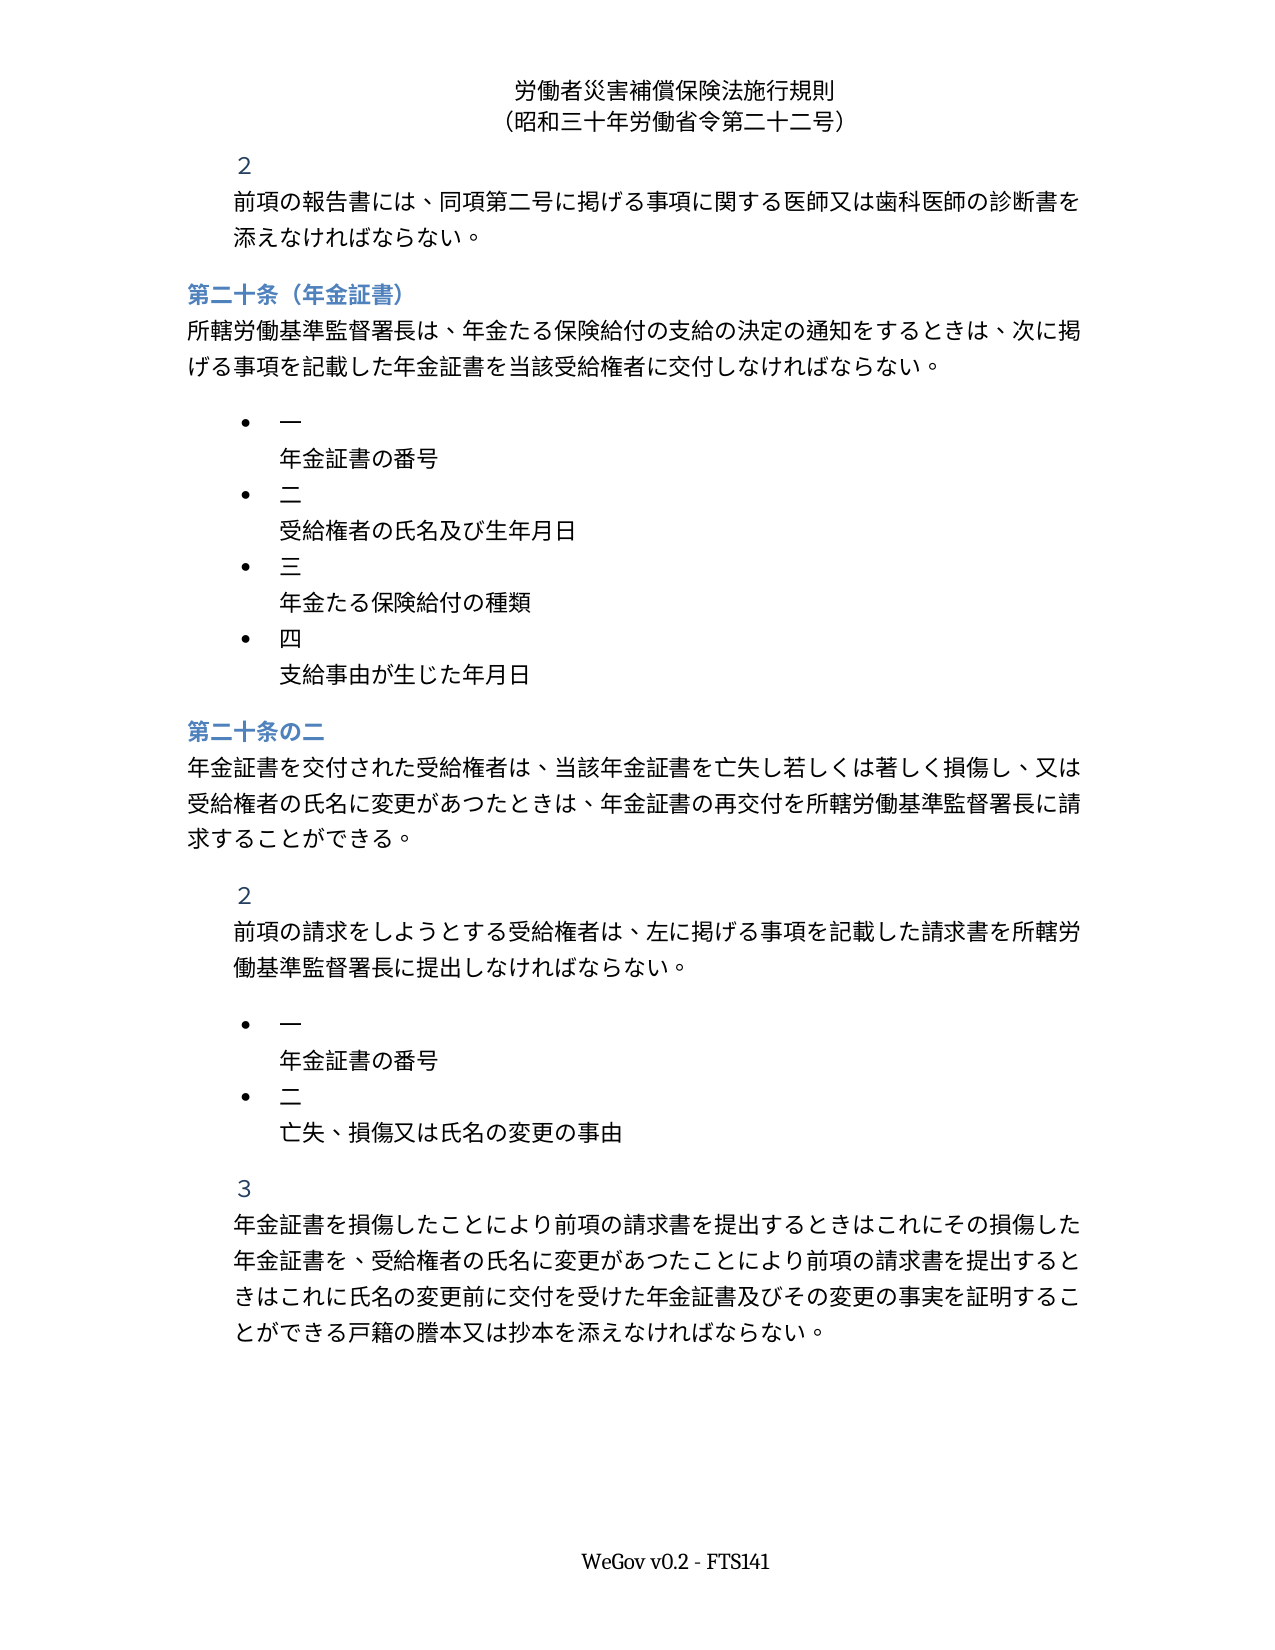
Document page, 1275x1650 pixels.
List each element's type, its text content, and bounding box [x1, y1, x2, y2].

list 二 亡失、損傷又は氏名の変更の事由 [242, 1081, 1087, 1148]
subtitle 第二十条の二 [187, 716, 1087, 747]
subtitle ２ [233, 880, 1087, 911]
subtitle ２ [233, 150, 1087, 181]
subtitle 第二十条（年金証書） [187, 279, 1087, 310]
subtitle ３ [233, 1173, 1087, 1205]
list 四 支給事由が生じた年月日 [242, 623, 1087, 690]
text 年金証書を交付された受給権者は、当該年金証書を亡失し若しくは著しく損傷し、又は受給権者の氏名に変更があつたときは、年金証書の再交付を所轄労働基準監督署長に請求することができる。 [187, 752, 1087, 855]
text 年金証書を損傷したことにより前項の請求書を提出するときはこれにその損傷した年金証書を、受給権者の氏名に変更があつたことにより前項の請求書を提出するときはこれに氏名の変更前に交付を受けた年金証書及びその変更の事実を証明することができる戸籍の謄本又は抄本を添えなければならない。 [233, 1209, 1087, 1348]
text 前項の請求をしようとする受給権者は、左に掲げる事項を記載した請求書を所轄労働基準監督署長に提出しなければならない。 [233, 916, 1087, 983]
text 前項の報告書には、同項第二号に掲げる事項に関する医師又は歯科医師の診断書を添えなければならない。 [233, 186, 1087, 253]
list 一 年金証書の番号 [242, 1009, 1087, 1076]
text 所轄労働基準監督署長は、年金たる保険給付の支給の決定の通知をするときは、次に掲げる事項を記載した年金証書を当該受給権者に交付しなければならない。 [187, 314, 1087, 382]
list 二 受給権者の氏名及び生年月日 [242, 479, 1087, 546]
list 三 年金たる保険給付の種類 [242, 551, 1087, 618]
list 一 年金証書の番号 [242, 407, 1087, 474]
